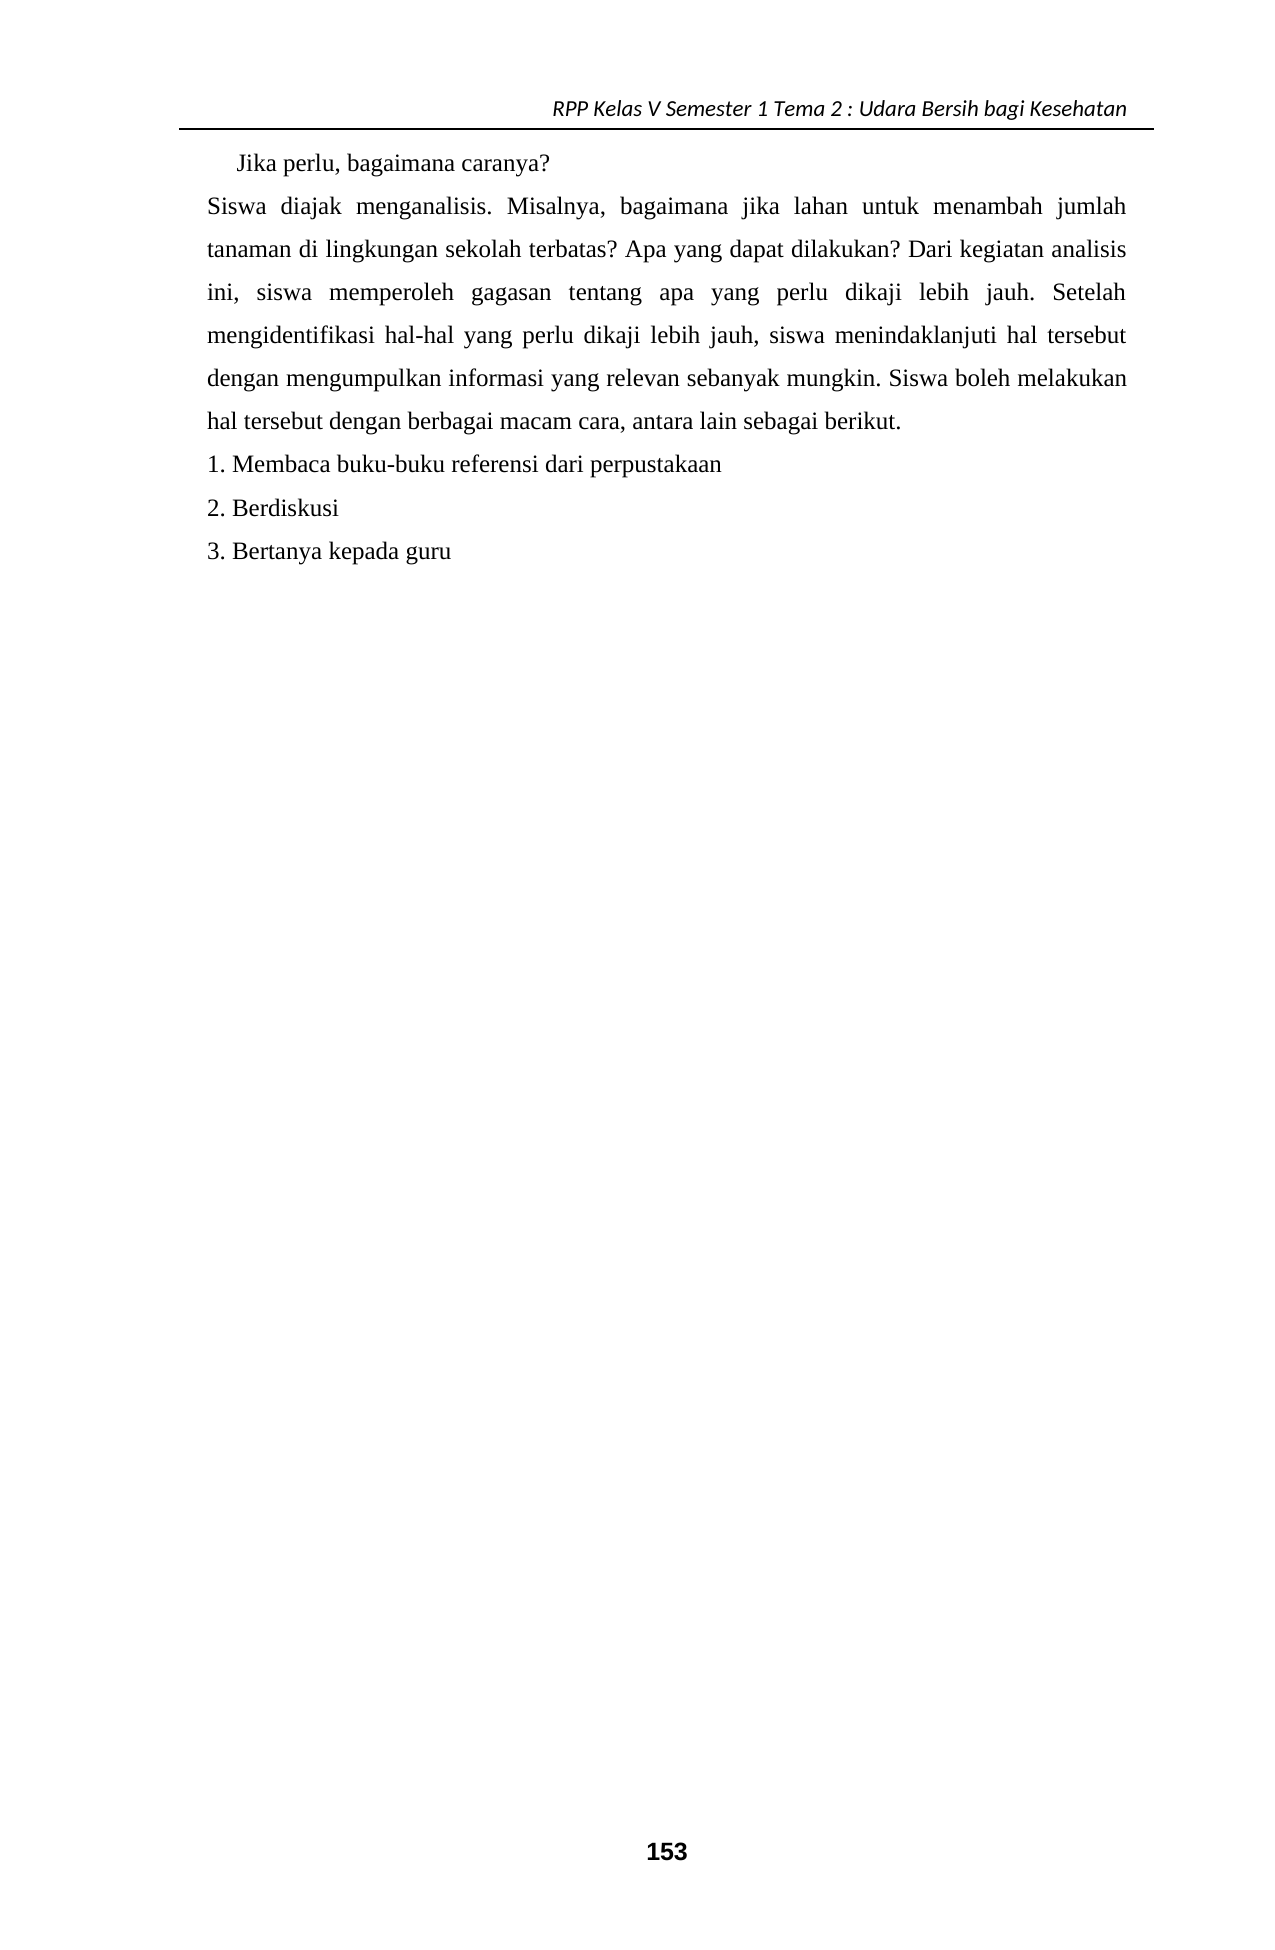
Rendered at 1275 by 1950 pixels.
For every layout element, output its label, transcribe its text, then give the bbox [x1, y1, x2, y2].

text 2. Berdiskusi [207, 493, 1127, 521]
text Siswa diajak menganalisis. Misalnya, bagaimana jika lahan untuk menambah jumlah tanaman di lingkungan sekolah terbatas? Apa yang dapat dilakukan? Dari kegiatan analisis ini, siswa memperoleh gagasan tentang apa yang perlu dikaji lebih jauh. Setelah mengidentifikasi hal-hal yang perlu dikaji lebih jauh, siswa menindaklanjuti hal tersebut dengan mengumpulkan informasi yang relevan sebanyak mungkin. Siswa boleh melakukan hal tersebut dengan berbagai macam cara, antara lain sebagai berikut. [207, 191, 1127, 435]
text Jika perlu, bagaimana caranya? [236, 148, 1127, 176]
text 3. Bertanya kepada guru [207, 536, 1127, 564]
text 1. Membaca buku-buku referensi dari perpustakaan [207, 449, 1127, 478]
